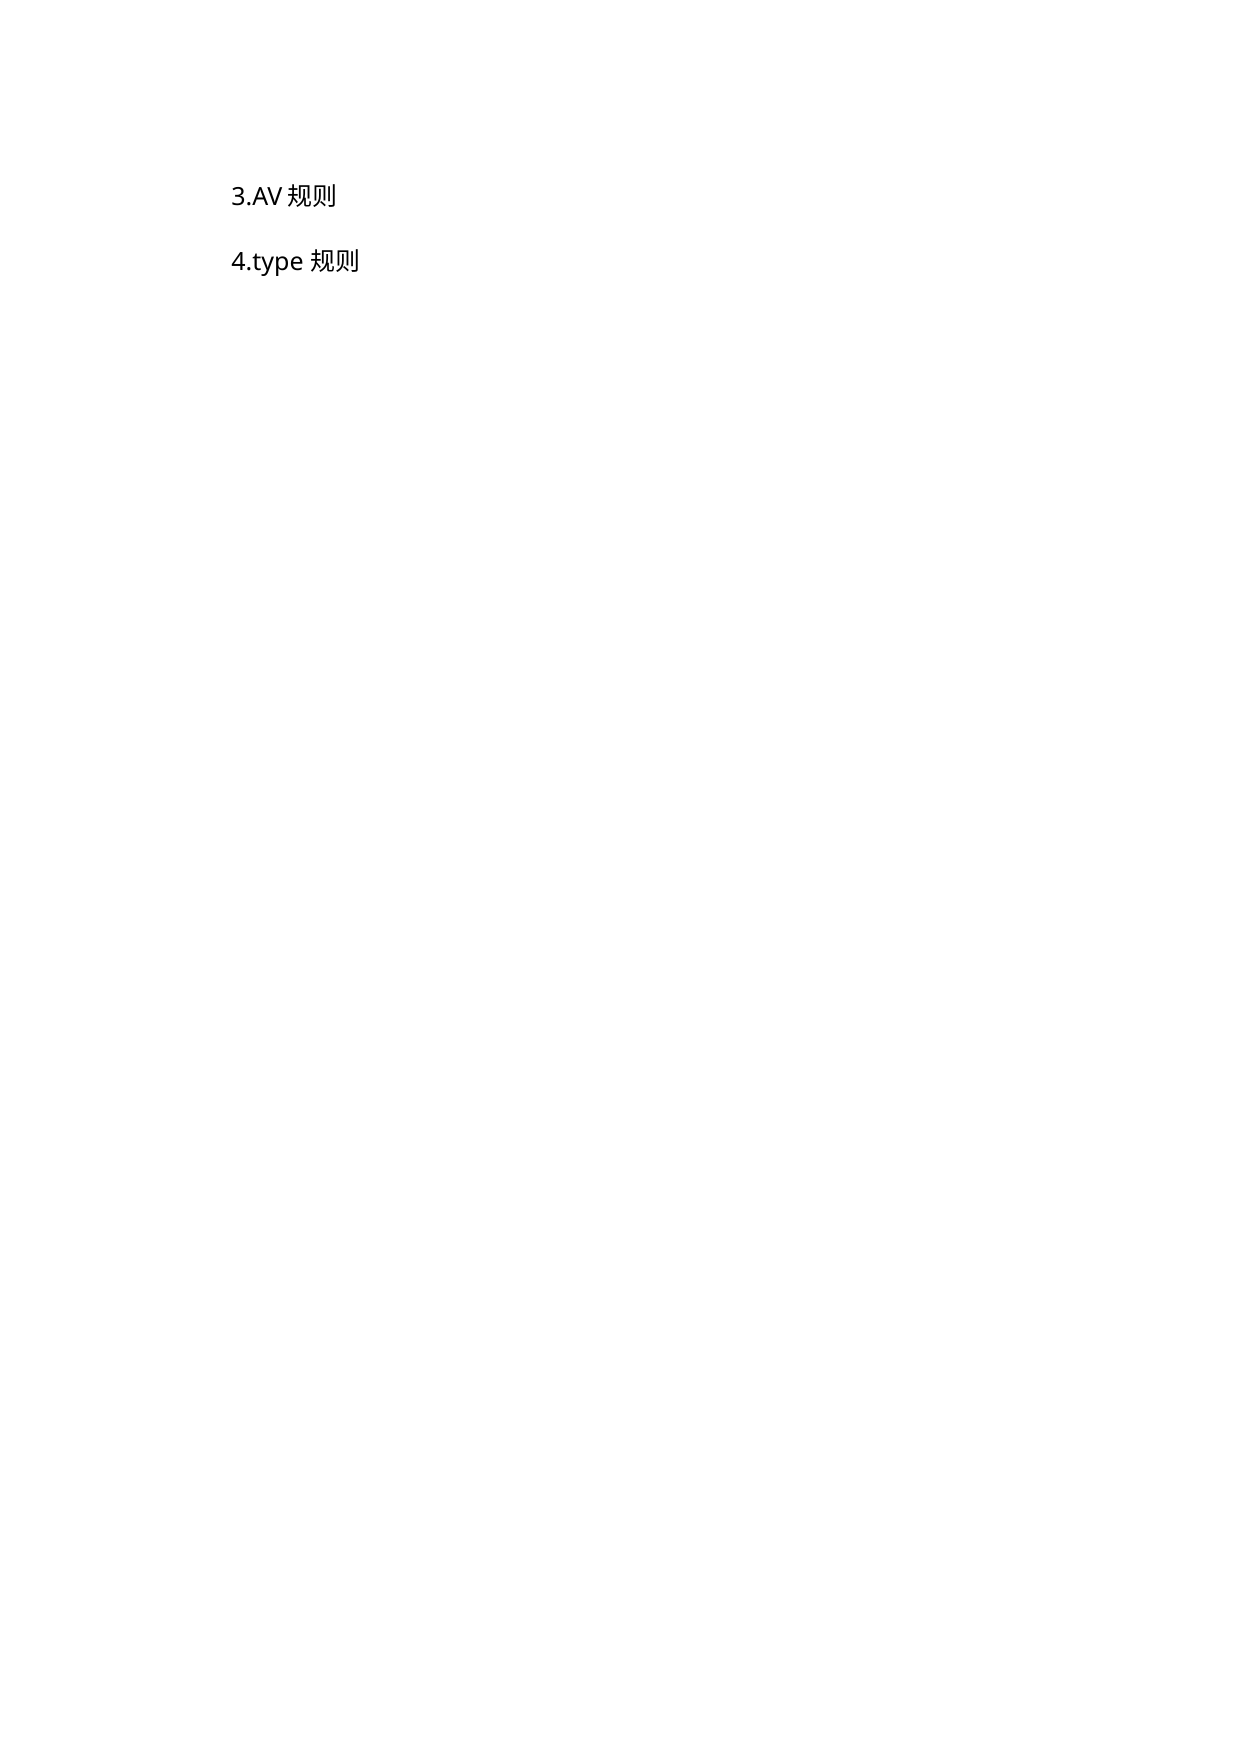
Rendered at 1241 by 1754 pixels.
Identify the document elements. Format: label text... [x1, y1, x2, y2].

text 3.AV规则 [187, 162, 1053, 227]
text 4.type 规则 [187, 227, 1053, 292]
